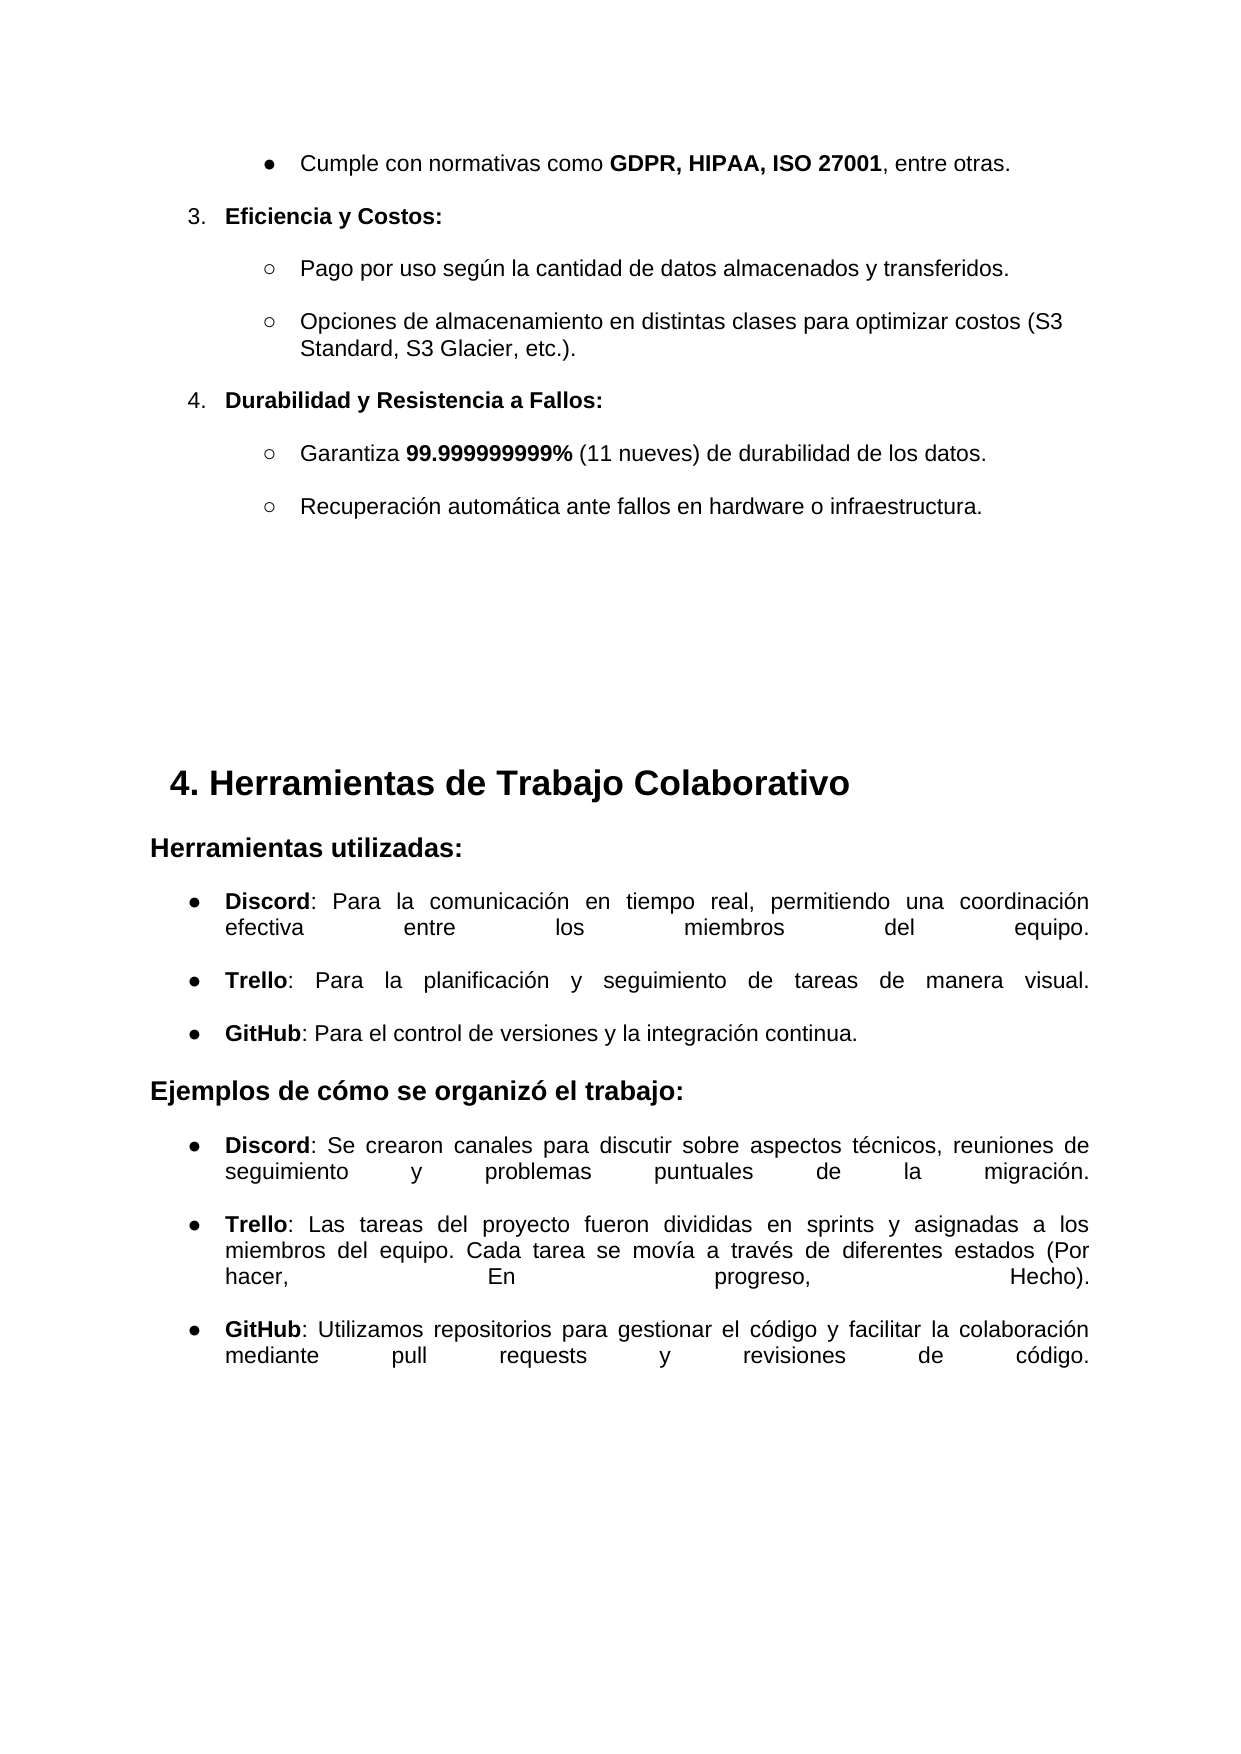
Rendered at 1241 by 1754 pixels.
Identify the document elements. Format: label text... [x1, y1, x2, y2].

list Opciones de almacenamiento en distintas clases para optimizar costos (S3 Standard, S3 Glacier, etc.). [262, 308, 1090, 387]
list Eficiencia y Costos: [187, 203, 1090, 255]
list Garantiza 99.999999999% (11 nueves) de durabilidad de los datos. [262, 440, 1090, 493]
list GitHub: Para el control de versiones y la integración continua. [187, 1020, 1090, 1046]
list Trello: Las tareas del proyecto fueron divididas en sprints y asignadas a los miembros del equipo. Cada tarea se movía a través de diferentes estados (Por hacer, En progreso, Hecho). [187, 1211, 1090, 1316]
list Discord: Se crearon canales para discutir sobre aspectos técnicos, reuniones de seguimiento y problemas puntuales de la migración. [187, 1132, 1090, 1211]
list Discord: Para la comunicación en tiempo real, permitiendo una coordinación efectiva entre los miembros del equipo. [187, 888, 1090, 967]
list Durabilidad y Resistencia a Fallos: [187, 387, 1090, 440]
list GitHub: Utilizamos repositorios para gestionar el código y facilitar la colaboración mediante pull requests y revisiones de código. [187, 1316, 1090, 1395]
subtitle 4. Herramientas de Trabajo Colaborativo [150, 762, 1090, 803]
list Cumple con normativas como GDPR, HIPAA, ISO 27001, entre otras. [262, 150, 1090, 203]
subtitle Ejemplos de cómo se organizó el trabajo: [150, 1075, 1090, 1107]
list Trello: Para la planificación y seguimiento de tareas de manera visual. [187, 967, 1090, 1020]
subtitle Herramientas utilizadas: [150, 832, 1090, 863]
list Recuperación automática ante fallos en hardware o infraestructura. [262, 493, 1090, 519]
list Pago por uso según la cantidad de datos almacenados y transferidos. [262, 255, 1090, 308]
